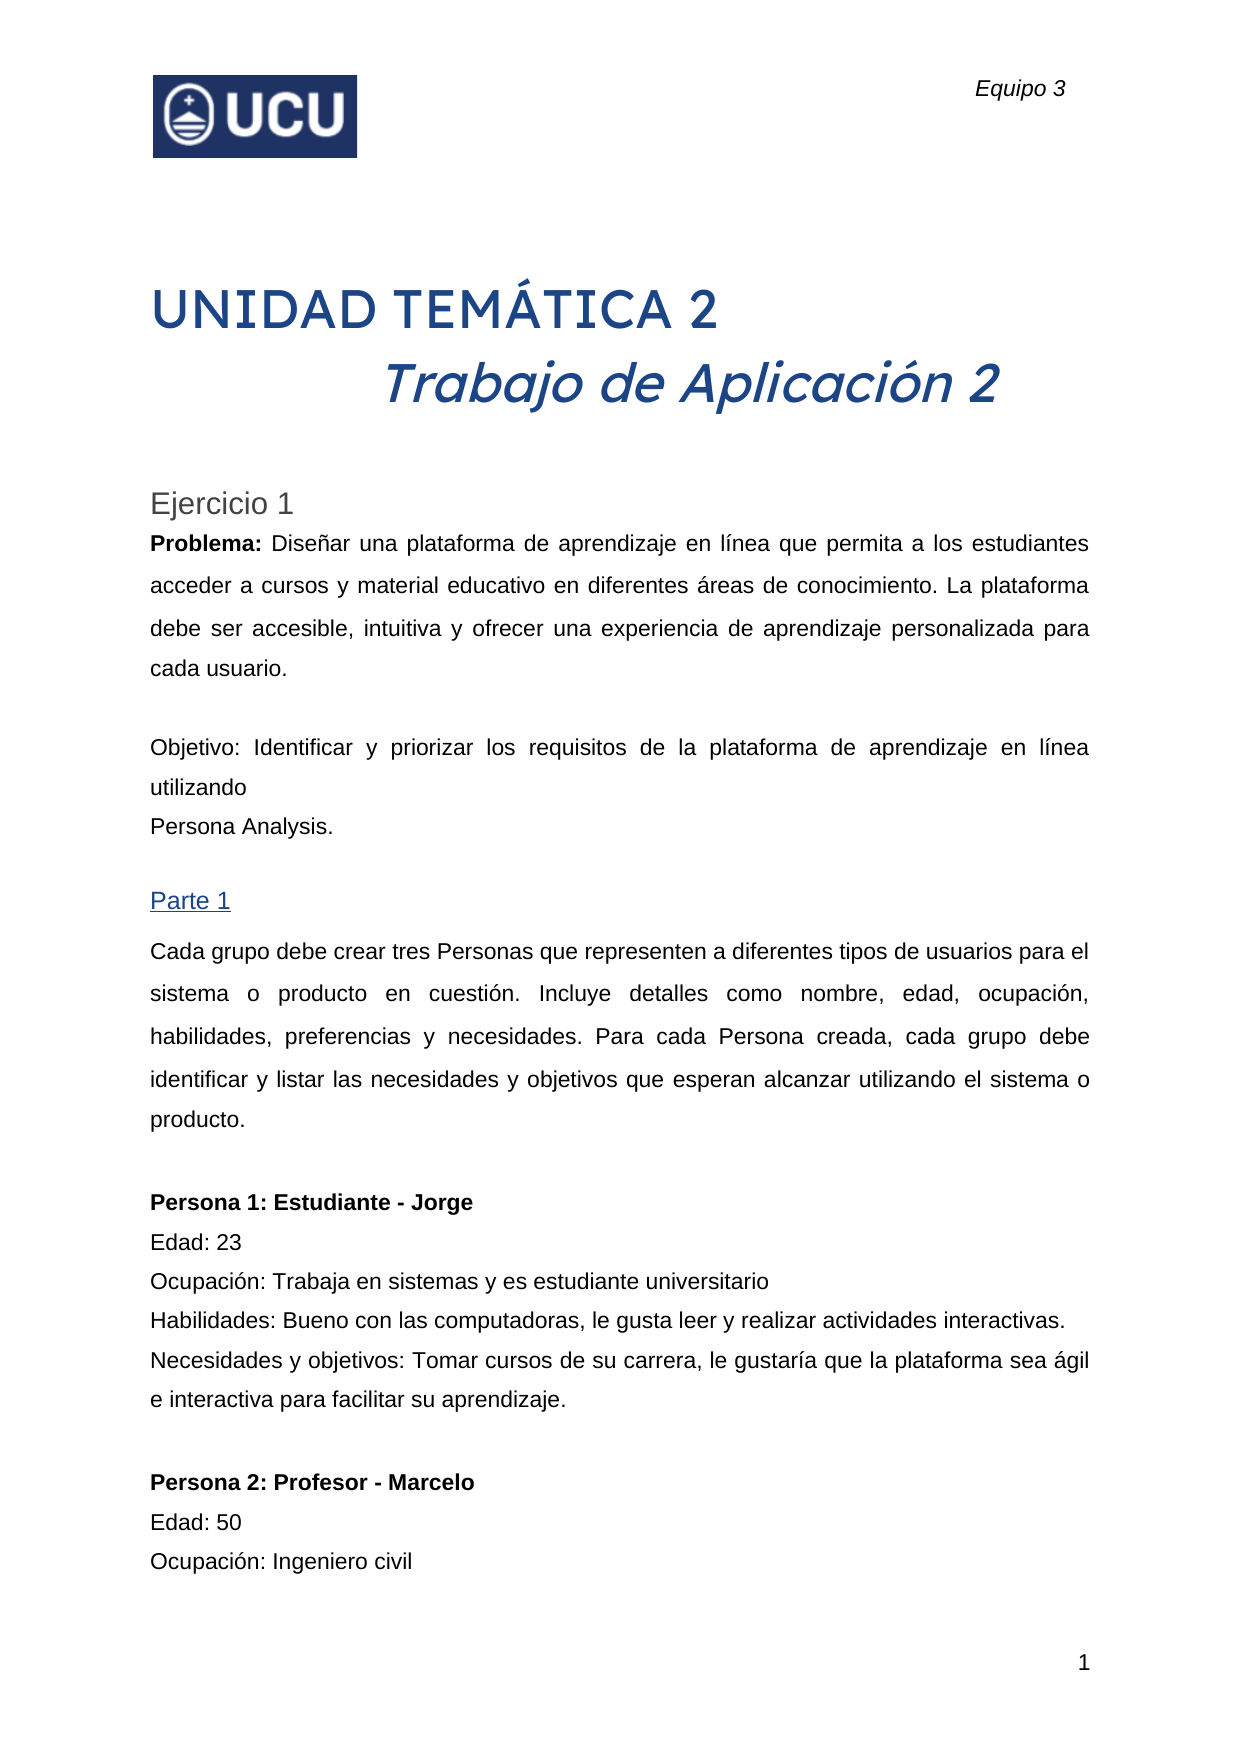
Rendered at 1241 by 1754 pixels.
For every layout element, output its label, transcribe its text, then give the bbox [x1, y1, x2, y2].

subtitle Parte 1 [150, 886, 1090, 915]
text Edad: 23 [150, 1228, 1090, 1255]
text Persona Analysis. [150, 813, 1090, 840]
picture [153, 75, 358, 158]
text Ocupación: Trabaja en sistemas y es estudiante universitario [150, 1268, 1090, 1294]
text Edad: 50 [150, 1508, 1090, 1535]
subtitle Ejercicio 1 [150, 485, 1090, 521]
text Persona 2: Profesor - Marcelo [150, 1469, 1090, 1495]
text Objetivo: Identificar y priorizar los requisitos de la plataforma de aprendizaje en línea utilizando [150, 734, 1090, 800]
text Problema: Diseñar una plataforma de aprendizaje en línea que permita a los estudiantes acceder a cursos y material educativo en diferentes áreas de conocimiento. La plataforma debe ser accesible, intuitiva y ofrecer una experiencia de aprendizaje personalizada para cada usuario. [150, 530, 1090, 682]
text Ocupación: Ingeniero civil [150, 1548, 1090, 1574]
text Necesidades y objetivos: Tomar cursos de su carrera, le gustaría que la plataforma sea ágil e interactiva para facilitar su aprendizaje. [150, 1347, 1090, 1413]
text Cada grupo debe crear tres Personas que representen a diferentes tipos de usuarios para el sistema o producto en cuestión. Incluye detalles como nombre, edad, ocupación, habilidades, preferencias y necesidades. Para cada Persona creada, cada grupo debe identificar y listar las necesidades y objetivos que esperan alcanzar utilizando el sistema o producto. [150, 938, 1090, 1133]
title UNIDAD TEMÁTICA 2 [150, 274, 1090, 342]
title Trabajo de Aplicación 2 [150, 348, 1090, 416]
text Persona 1: Estudiante - Jorge [150, 1189, 1090, 1215]
text Habilidades: Bueno con las computadoras, le gusta leer y realizar actividades interactivas. [150, 1307, 1090, 1334]
